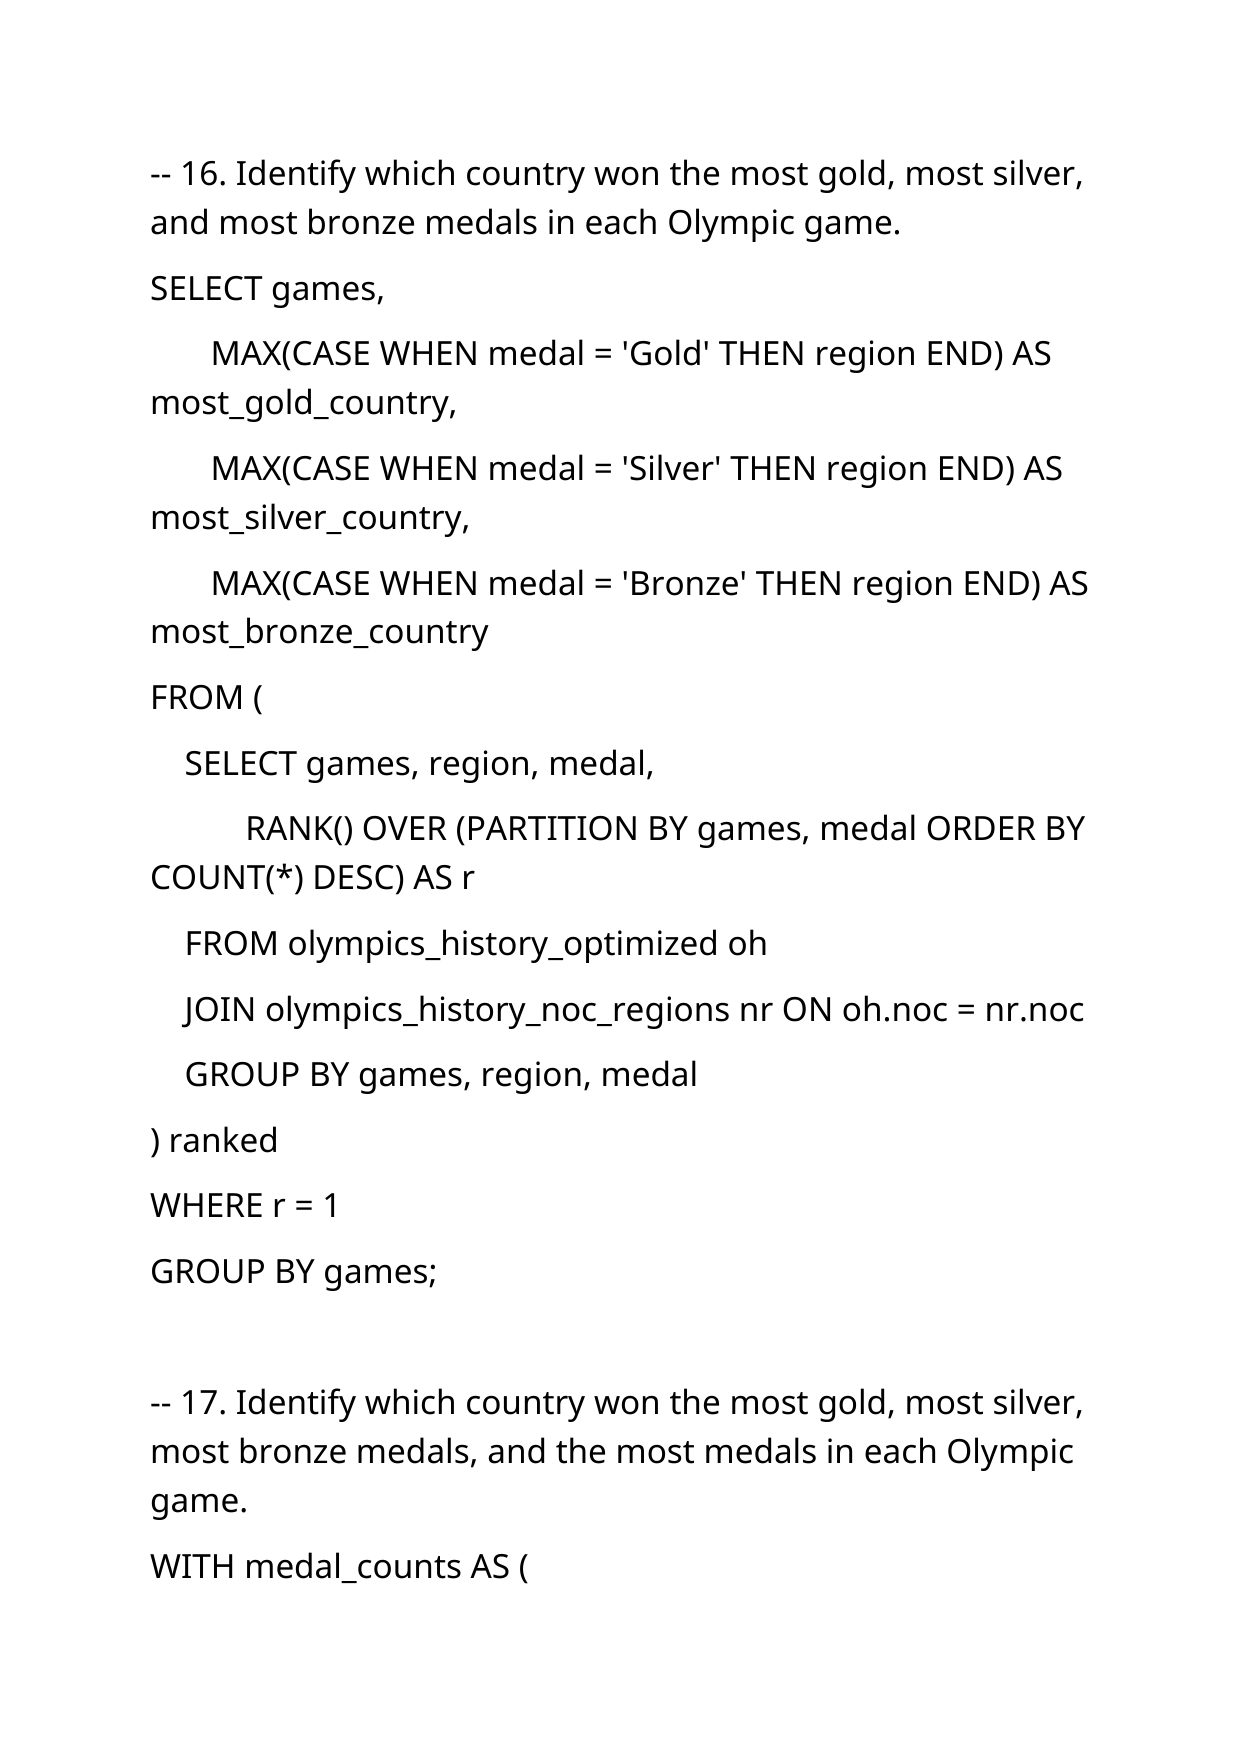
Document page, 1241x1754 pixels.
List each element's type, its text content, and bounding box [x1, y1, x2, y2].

text SELECT games, [150, 264, 1090, 310]
text GROUP BY games, region, medal [150, 1051, 1090, 1096]
text FROM olympics_history_optimized oh [150, 920, 1090, 965]
text RANK() OVER (PARTITION BY games, medal ORDER BY COUNT(*) DESC) AS r [150, 805, 1090, 899]
text MAX(CASE WHEN medal = 'Silver' THEN region END) AS most_silver_country, [150, 445, 1090, 539]
text FROM ( [150, 674, 1090, 719]
text -- 16. Identify which country won the most gold, most silver, and most bronze medals in each Olympic game. [150, 150, 1090, 244]
text WITH medal_counts AS ( [150, 1543, 1090, 1588]
text MAX(CASE WHEN medal = 'Bronze' THEN region END) AS most_bronze_country [150, 559, 1090, 654]
text MAX(CASE WHEN medal = 'Gold' THEN region END) AS most_gold_country, [150, 330, 1090, 424]
text WHERE r = 1 [150, 1182, 1090, 1228]
text SELECT games, region, medal, [150, 739, 1090, 785]
text JOIN olympics_history_noc_regions nr ON oh.noc = nr.noc [150, 985, 1090, 1031]
text GROUP BY games; [150, 1248, 1090, 1293]
text -- 17. Identify which country won the most gold, most silver, most bronze medals, and the most medals in each Olympic game. [150, 1379, 1090, 1522]
text ) ranked [150, 1117, 1090, 1162]
